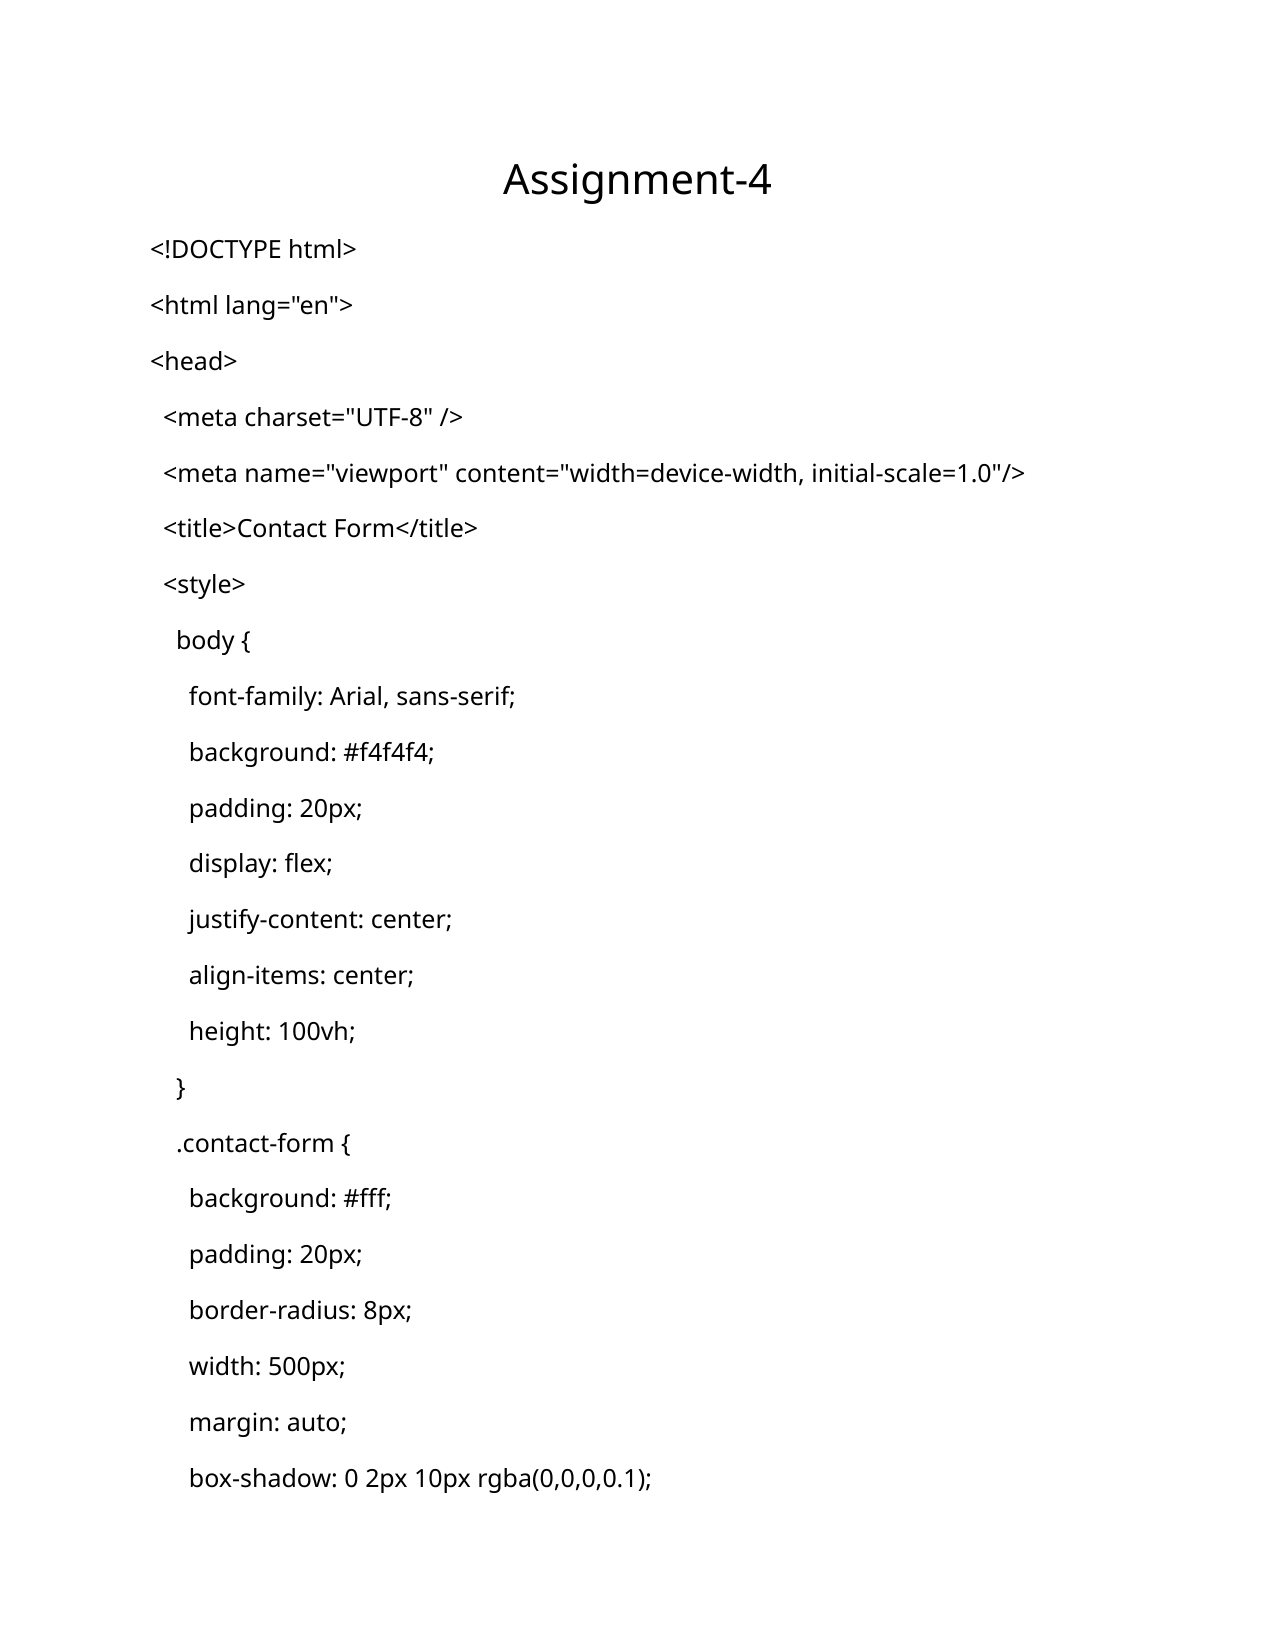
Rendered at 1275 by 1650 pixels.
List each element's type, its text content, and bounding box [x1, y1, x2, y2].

text background: #fff; [150, 1181, 1125, 1215]
text body { [150, 623, 1125, 657]
text box-shadow: 0 2px 10px rgba(0,0,0,0.1); [150, 1460, 1125, 1494]
text } [150, 1069, 1125, 1103]
text .contact-form { [150, 1125, 1125, 1159]
text display: flex; [150, 846, 1125, 880]
text width: 500px; [150, 1348, 1125, 1383]
text align-items: center; [150, 958, 1125, 992]
text border-radius: 8px; [150, 1293, 1125, 1327]
text <html lang="en"> [150, 288, 1125, 322]
text <meta charset="UTF-8" /> [150, 399, 1125, 433]
text justify-content: center; [150, 902, 1125, 936]
text background: #f4f4f4; [150, 734, 1125, 768]
text <!DOCTYPE html> [150, 232, 1125, 266]
text <title>Contact Form</title> [150, 511, 1125, 545]
text <meta name="viewport" content="width=device-width, initial-scale=1.0"/> [150, 455, 1125, 489]
text padding: 20px; [150, 1237, 1125, 1271]
text margin: auto; [150, 1404, 1125, 1438]
text Assignment-4 [150, 150, 1125, 207]
text height: 100vh; [150, 1013, 1125, 1048]
text <style> [150, 567, 1125, 601]
text font-family: Arial, sans-serif; [150, 678, 1125, 713]
text <head> [150, 343, 1125, 378]
text padding: 20px; [150, 790, 1125, 824]
